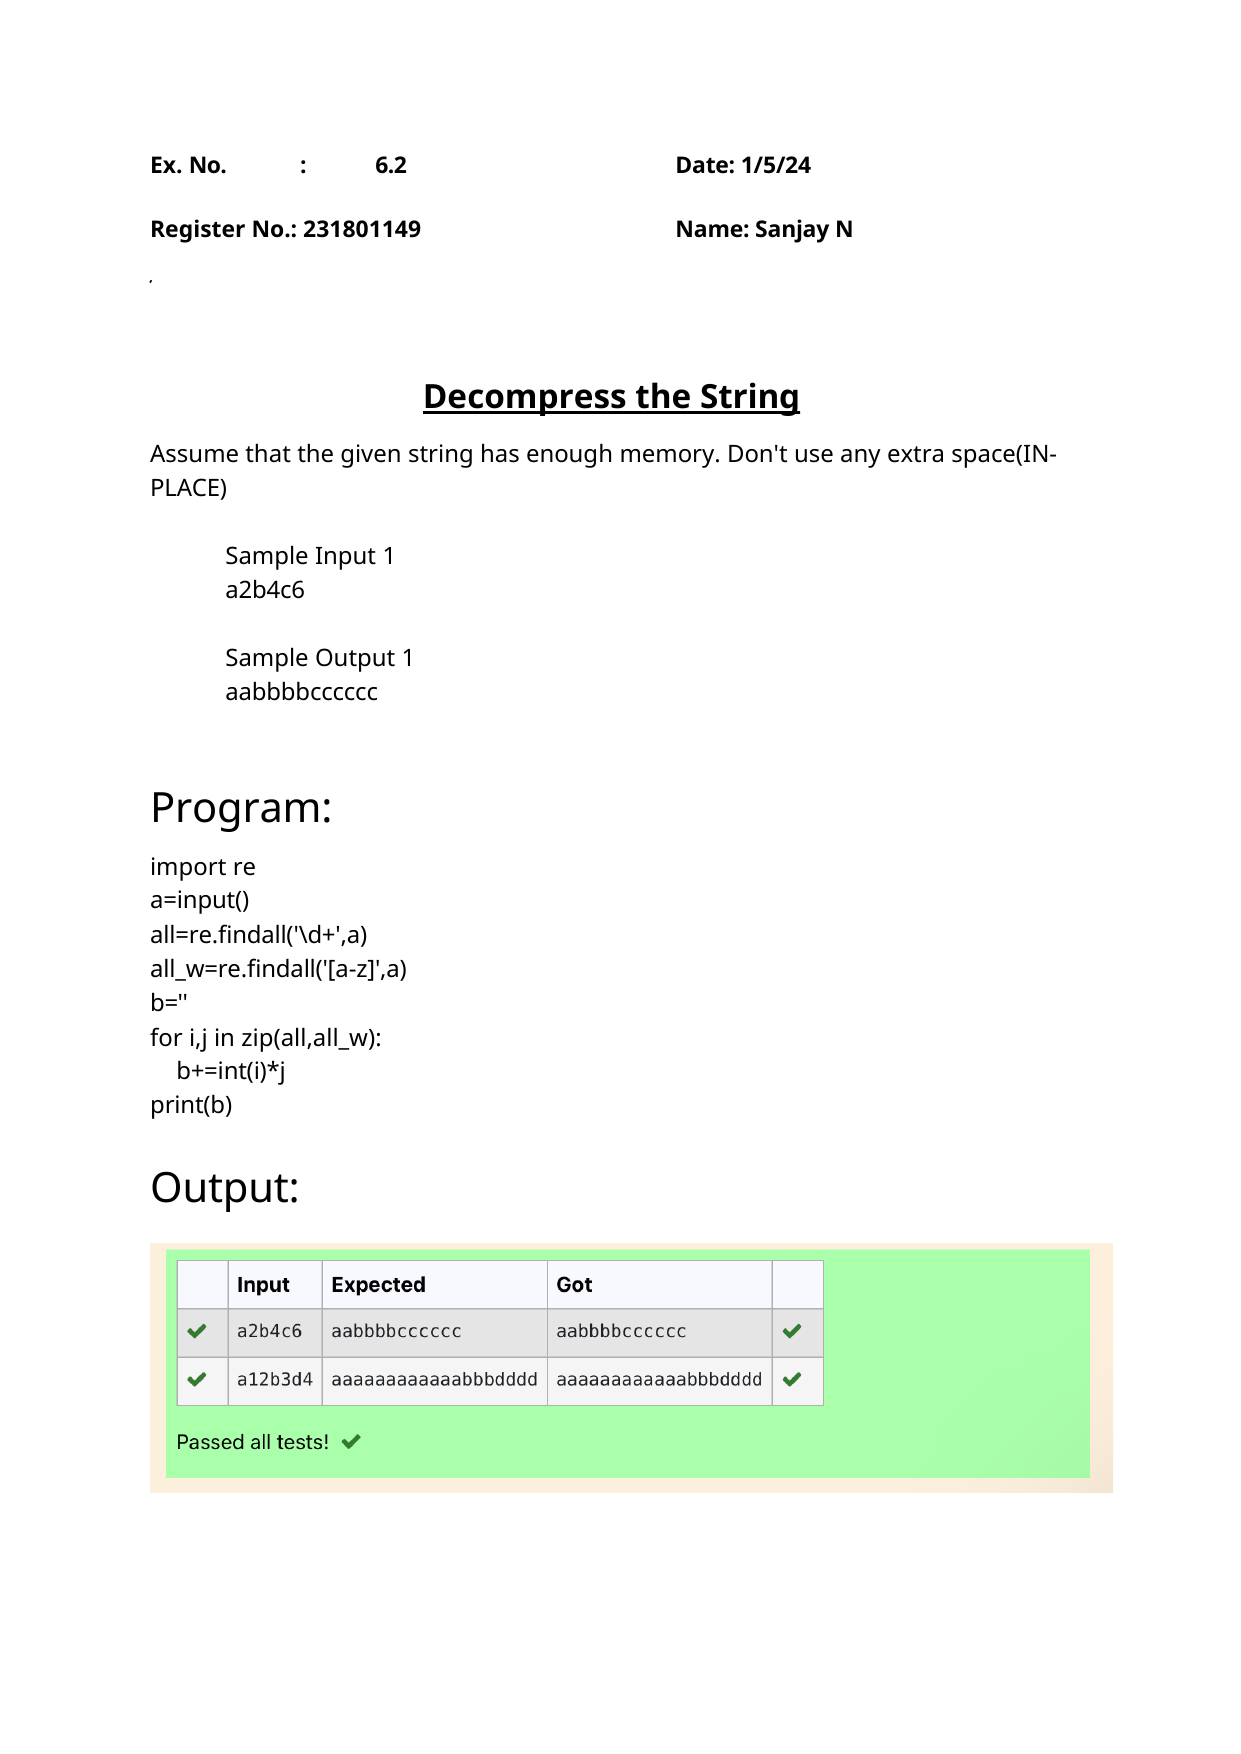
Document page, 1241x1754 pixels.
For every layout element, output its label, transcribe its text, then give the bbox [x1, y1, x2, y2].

text import re a=input() [150, 849, 286, 916]
text Ex. No. : 6.2 Date: 1/5/24 [150, 149, 1211, 180]
text Assume that the given string has enough memory. Don't use any extra space(IN- PLACE) [150, 436, 1090, 503]
picture [150, 1243, 1114, 1493]
text Register No.: 231801149 Name: Sanjay N [150, 213, 1211, 245]
subtitle Program: [150, 778, 1211, 835]
subtitle Decompress the String [423, 373, 1211, 418]
text for i,j in zip(all,all_w): b+=int(i)*j [150, 1020, 402, 1087]
text print(b) [150, 1088, 1211, 1121]
text Sample Input 1 a2b4c6 [225, 539, 402, 606]
text all=re.findall('\d+',a) all_w=re.findall('[a-z]',a) b='' [150, 917, 421, 1018]
text Sample Output 1 aabbbbcccccc [225, 641, 421, 708]
subtitle Output: [150, 1158, 1211, 1215]
